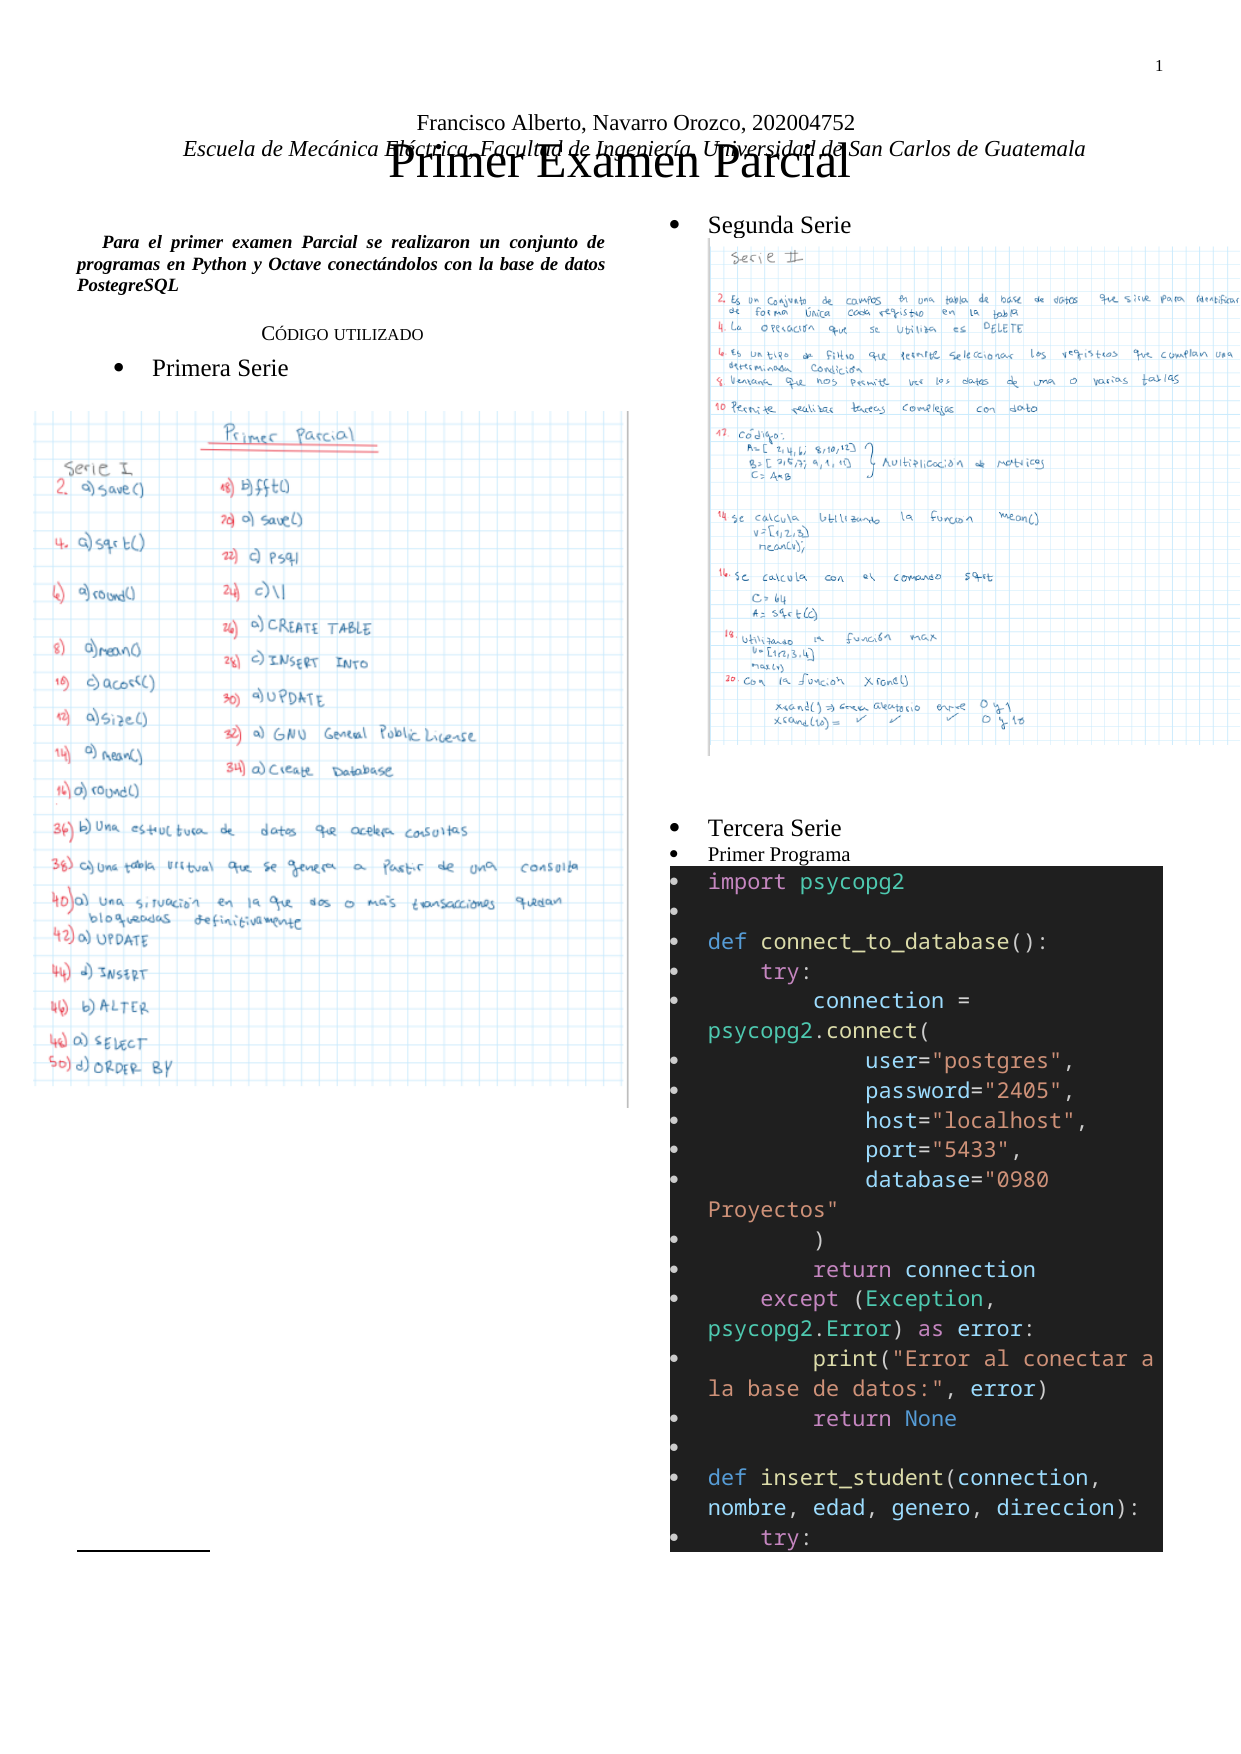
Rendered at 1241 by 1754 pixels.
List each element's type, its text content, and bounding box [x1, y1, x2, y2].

list port="5433", [670, 1134, 1163, 1164]
list host="localhost", [670, 1105, 1163, 1134]
text Para el primer examen Parcial se realizaron un conjunto de programas en Python y Octave conectándolos con la base de datos PostegreSQL [77, 231, 608, 296]
list ) [670, 1224, 1163, 1254]
subtitle Código utilizado [77, 321, 608, 344]
list user="postgres", [670, 1045, 1163, 1075]
list return None [670, 1403, 1163, 1432]
list try: [670, 956, 1163, 986]
list print("Error al conectar a la base de datos:", error) [670, 1343, 1163, 1403]
list import psycopg2 [670, 866, 1163, 896]
list try: [670, 1522, 1163, 1552]
list Tercera Serie [670, 813, 1163, 842]
list except (Exception, psycopg2.Error) as error: [670, 1283, 1163, 1343]
list def insert_student(connection, nombre, edad, genero, direccion): [670, 1462, 1163, 1522]
list connection = psycopg2.connect( [670, 986, 1163, 1045]
text Francisco Alberto, Navarro Orozco, 202004752 [163, 109, 1108, 135]
title Primer Examen Parcial [133, 131, 1108, 189]
picture [707, 238, 1241, 756]
list Primera Serie [114, 353, 608, 382]
list return connection [670, 1254, 1163, 1283]
list def connect_to_database(): [670, 926, 1163, 956]
list password="2405", [670, 1075, 1163, 1105]
list Primer Programa [670, 842, 1163, 866]
picture [31, 411, 628, 1105]
list database="0980 Proyectos" [670, 1164, 1163, 1224]
text Escuela de Mecánica Eléctrica, Facultad de Ingeniería, Universidad de San Carlos de Guatemala [163, 135, 1108, 162]
